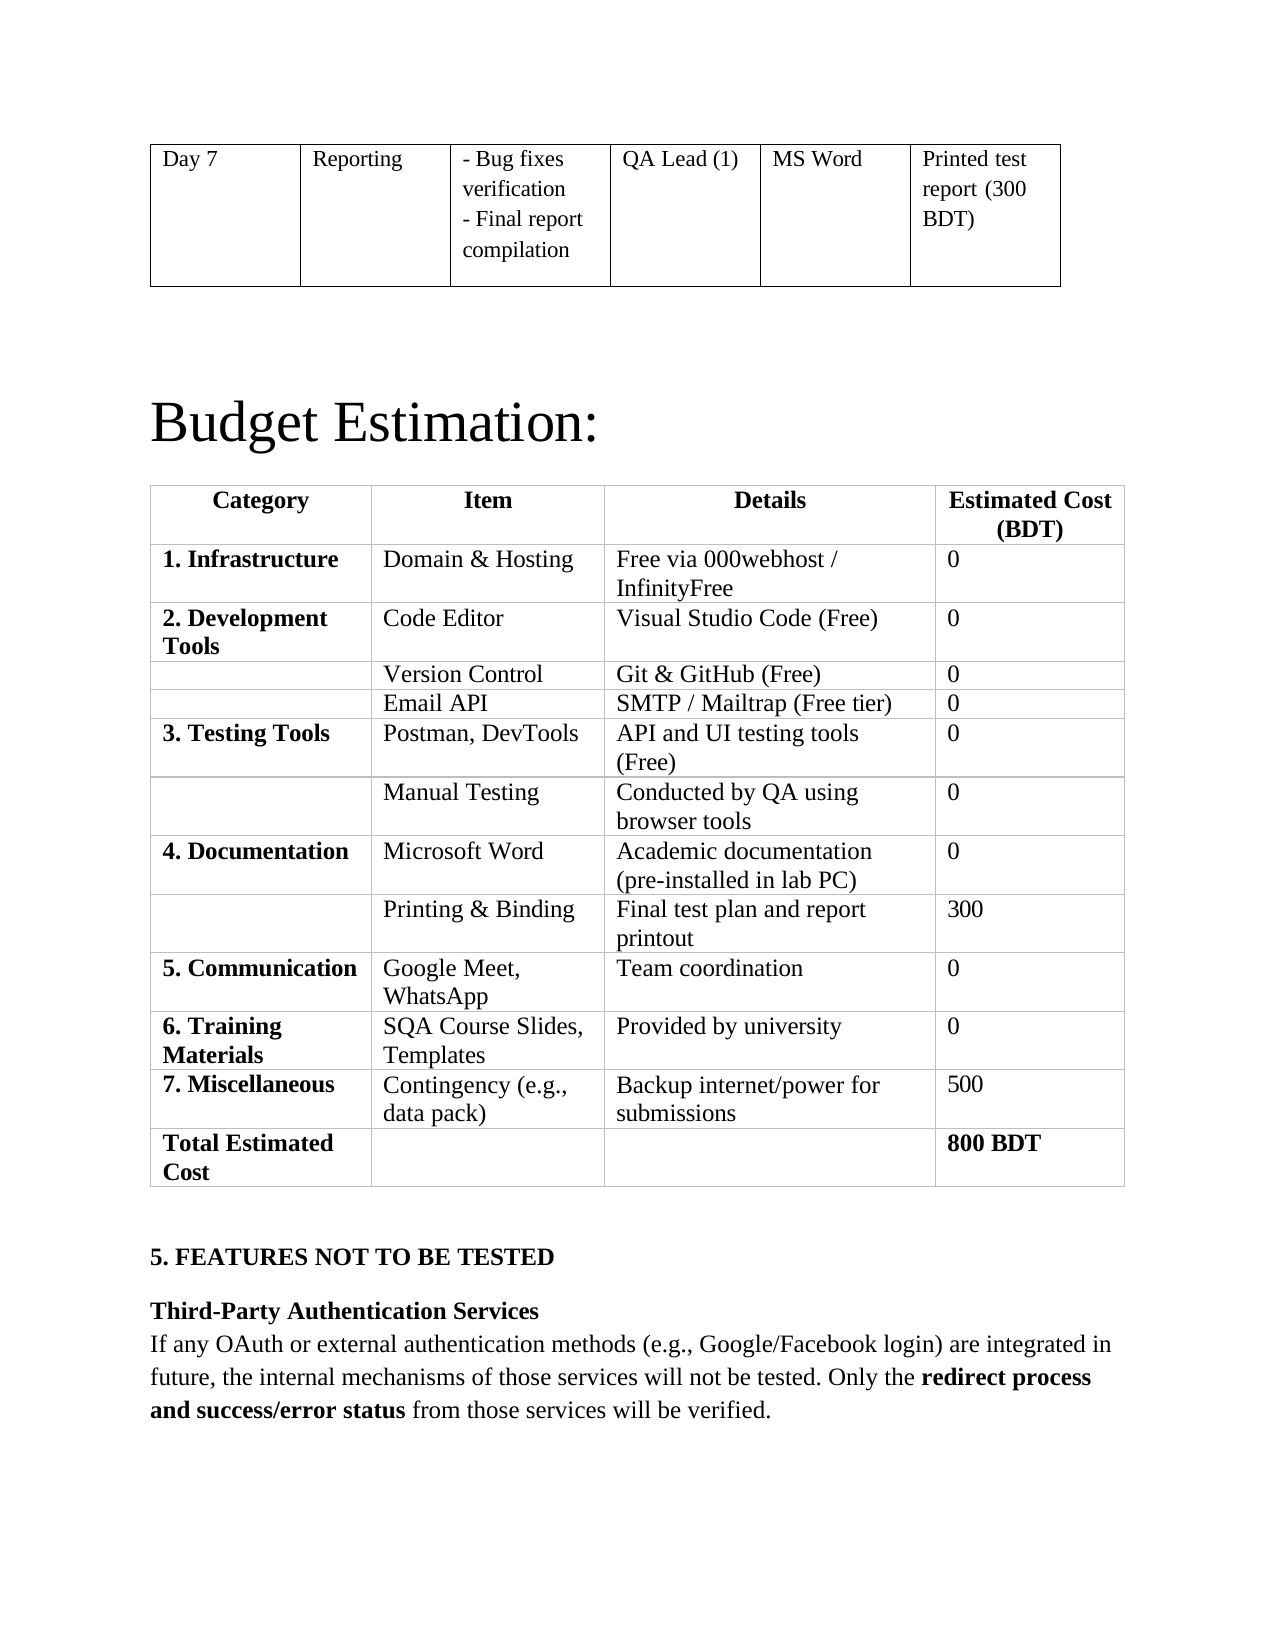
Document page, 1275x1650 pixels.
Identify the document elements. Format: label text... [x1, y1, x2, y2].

table_header Reporting [301, 145, 450, 286]
table_header Category [151, 486, 371, 543]
table_cell 0 [936, 603, 1124, 661]
table_cell [605, 1129, 935, 1186]
table_cell 0 [936, 1012, 1124, 1069]
table_cell Free via 000webhost / InfinityFree [605, 545, 935, 602]
table_cell 4. Documentation [151, 836, 371, 893]
table_cell 0 [936, 690, 1124, 718]
table_cell Postman, DevTools [372, 719, 604, 776]
table_cell API and UI testing tools (Free) [605, 719, 935, 776]
table_header Printed test report (300 BDT) [911, 145, 1060, 286]
table_cell 1. Infrastructure [151, 545, 371, 602]
table_cell [151, 895, 371, 952]
table_cell 0 [936, 953, 1124, 1011]
table_header QA Lead (1) [611, 145, 760, 286]
table_cell Domain & Hosting [372, 545, 604, 602]
table_cell 3. Testing Tools [151, 719, 371, 776]
table_cell Manual Testing [372, 778, 604, 835]
table_cell Backup internet/power for submissions [605, 1070, 935, 1128]
text Budget Estimation: [150, 387, 1237, 454]
table_cell Email API [372, 690, 604, 718]
table_cell 0 [936, 836, 1124, 893]
table_cell Final test plan and report printout [605, 895, 935, 952]
table_cell 0 [936, 719, 1124, 776]
table_cell [372, 1129, 604, 1186]
subtitle FEATURES NOT TO BE TESTED [150, 1242, 1237, 1271]
table_cell 2. Development Tools [151, 603, 371, 661]
table_cell Provided by university [605, 1012, 935, 1069]
text Third-Party Authentication Services [150, 1296, 1237, 1324]
table_cell SMTP / Mailtrap (Free tier) [605, 690, 935, 718]
table_cell Microsoft Word [372, 836, 604, 893]
table_header Item [372, 486, 604, 543]
table_cell Code Editor [372, 603, 604, 661]
table_cell Git & GitHub (Free) [605, 662, 935, 689]
table_cell 6. Training Materials [151, 1012, 371, 1069]
table_cell 300 [936, 895, 1124, 952]
table_cell 7. Miscellaneous [151, 1070, 371, 1128]
text If any OAuth or external authentication methods (e.g., Google/Facebook login) are integrated in future, the internal mechanisms of those services will not be tested. Only the redirect process and success/error status from those services will be verified. [150, 1329, 1126, 1423]
table_cell Printing & Binding [372, 895, 604, 952]
table_cell SQA Course Slides, Templates [372, 1012, 604, 1069]
table_header Estimated Cost (BDT) [936, 486, 1124, 543]
table_cell [151, 690, 371, 718]
table_cell 0 [936, 662, 1124, 689]
table_cell Team coordination [605, 953, 935, 1011]
table_cell 5. Communication [151, 953, 371, 1011]
table_cell Visual Studio Code (Free) [605, 603, 935, 661]
table_cell Google Meet, WhatsApp [372, 953, 604, 1011]
table_cell 800 BDT [936, 1129, 1124, 1186]
table_header MS Word [761, 145, 910, 286]
table_cell Version Control [372, 662, 604, 689]
table_cell [151, 662, 371, 689]
table_header Bug fixes verification Final report compilation [451, 145, 610, 286]
table_cell [151, 778, 371, 835]
table_cell 0 [936, 778, 1124, 835]
table_cell 0 [936, 545, 1124, 602]
table_cell 500 [936, 1070, 1124, 1128]
table_cell Contingency (e.g., data pack) [372, 1070, 604, 1128]
table_cell Total Estimated Cost [151, 1129, 371, 1186]
table_cell Academic documentation (pre-installed in lab PC) [605, 836, 935, 893]
table_header Day 7 [151, 145, 300, 286]
table_cell Conducted by QA using browser tools [605, 778, 935, 835]
table_header Details [605, 486, 935, 543]
